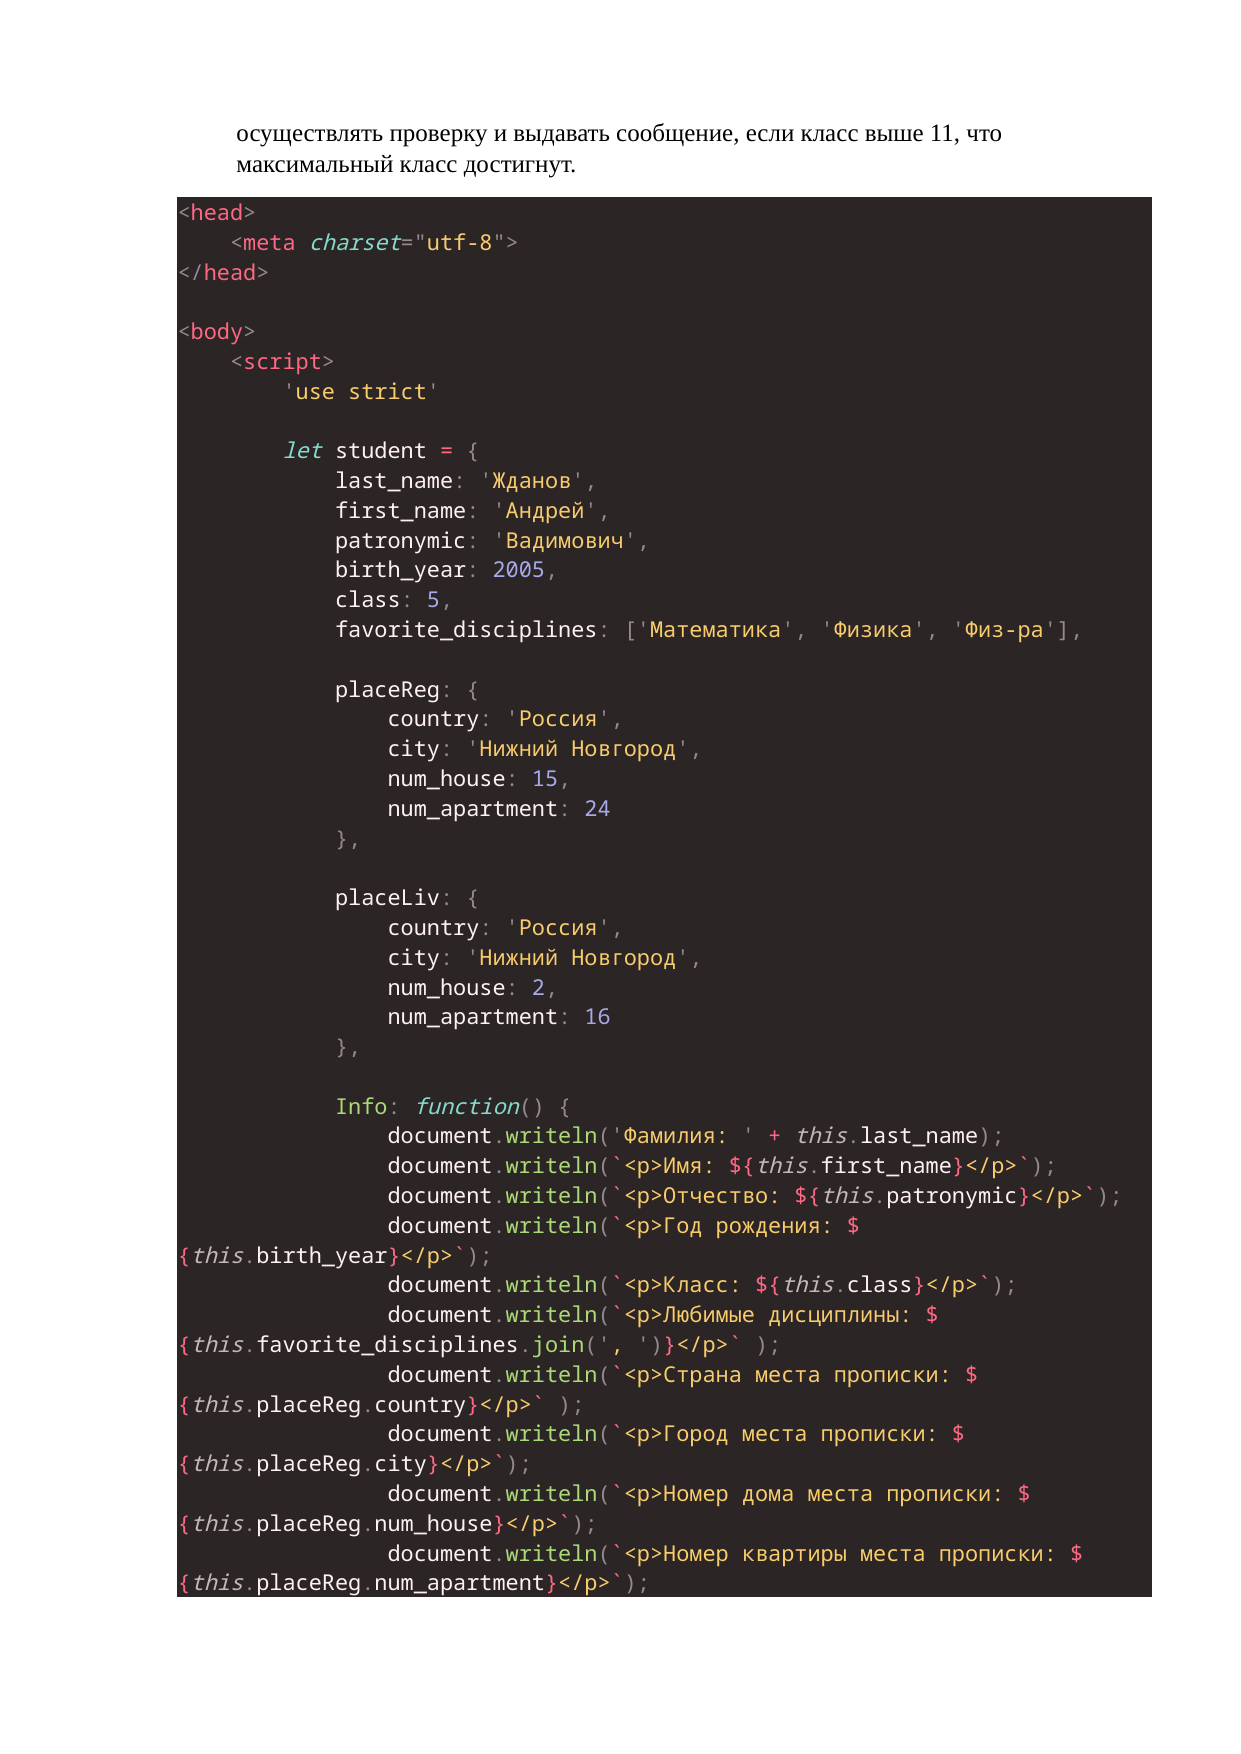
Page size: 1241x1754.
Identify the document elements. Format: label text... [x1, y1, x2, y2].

text class: 5, [177, 584, 1152, 614]
text document.writeln(`<p>Отчество: ${this.patronymic}</p>`); [177, 1180, 1152, 1210]
text document.writeln(`<p>Номер квартиры места прописки: ${this.placeReg.num_apartment}</p>`); [177, 1537, 1152, 1597]
text document.writeln(`<p>Номер дома места прописки: ${this.placeReg.num_house}</p>`); [177, 1478, 1152, 1537]
text document.writeln(`<p>Год рождения: ${this.birth_year}</p>`); [177, 1210, 1152, 1269]
text Info: function() { [177, 1091, 1152, 1120]
text document.writeln(`<p>Имя: ${this.first_name}</p>`); [177, 1150, 1152, 1180]
text num_apartment: 24 [177, 793, 1152, 822]
text birth_year: 2005, [177, 554, 1152, 584]
text country: 'Россия', [177, 912, 1152, 942]
text first_name: 'Андрей', [177, 495, 1152, 524]
text }, [177, 1031, 1152, 1061]
text document.writeln(`<p>Страна места прописки: ${this.placeReg.country}</p>` ); [177, 1359, 1152, 1418]
text <body> [177, 316, 1152, 346]
text favorite_disciplines: ['Математика', 'Физика', 'Физ-ра'], [177, 614, 1152, 644]
text <head> [177, 197, 1152, 227]
text 'use strict' [177, 376, 1152, 405]
text num_house: 2, [177, 971, 1152, 1001]
text </head> [177, 256, 1152, 286]
text document.writeln(`<p>Город места прописки: ${this.placeReg.city}</p>`); [177, 1418, 1152, 1478]
text document.writeln(`<p>Класс: ${this.class}</p>`); [177, 1269, 1152, 1299]
text num_apartment: 16 [177, 1001, 1152, 1031]
text document.writeln('Фамилия: ' + this.last_name); [177, 1120, 1152, 1150]
text let student = { [177, 435, 1152, 465]
text <meta charset="utf-8"> [177, 227, 1152, 256]
text document.writeln(`<p>Любимые дисциплины: ${this.favorite_disciplines.join(', ')}</p>` ); [177, 1299, 1152, 1359]
text patronymic: 'Вадимович', [177, 524, 1152, 554]
text placeLiv: { [177, 882, 1152, 912]
text num_house: 15, [177, 763, 1152, 793]
text country: 'Россия', [177, 703, 1152, 733]
text last_name: 'Жданов', [177, 465, 1152, 495]
text city: 'Нижний Новгород', [177, 942, 1152, 971]
text <script> [177, 346, 1152, 376]
text city: 'Нижний Новгород', [177, 733, 1152, 763]
text placeReg: { [177, 673, 1152, 703]
text }, [177, 822, 1152, 852]
